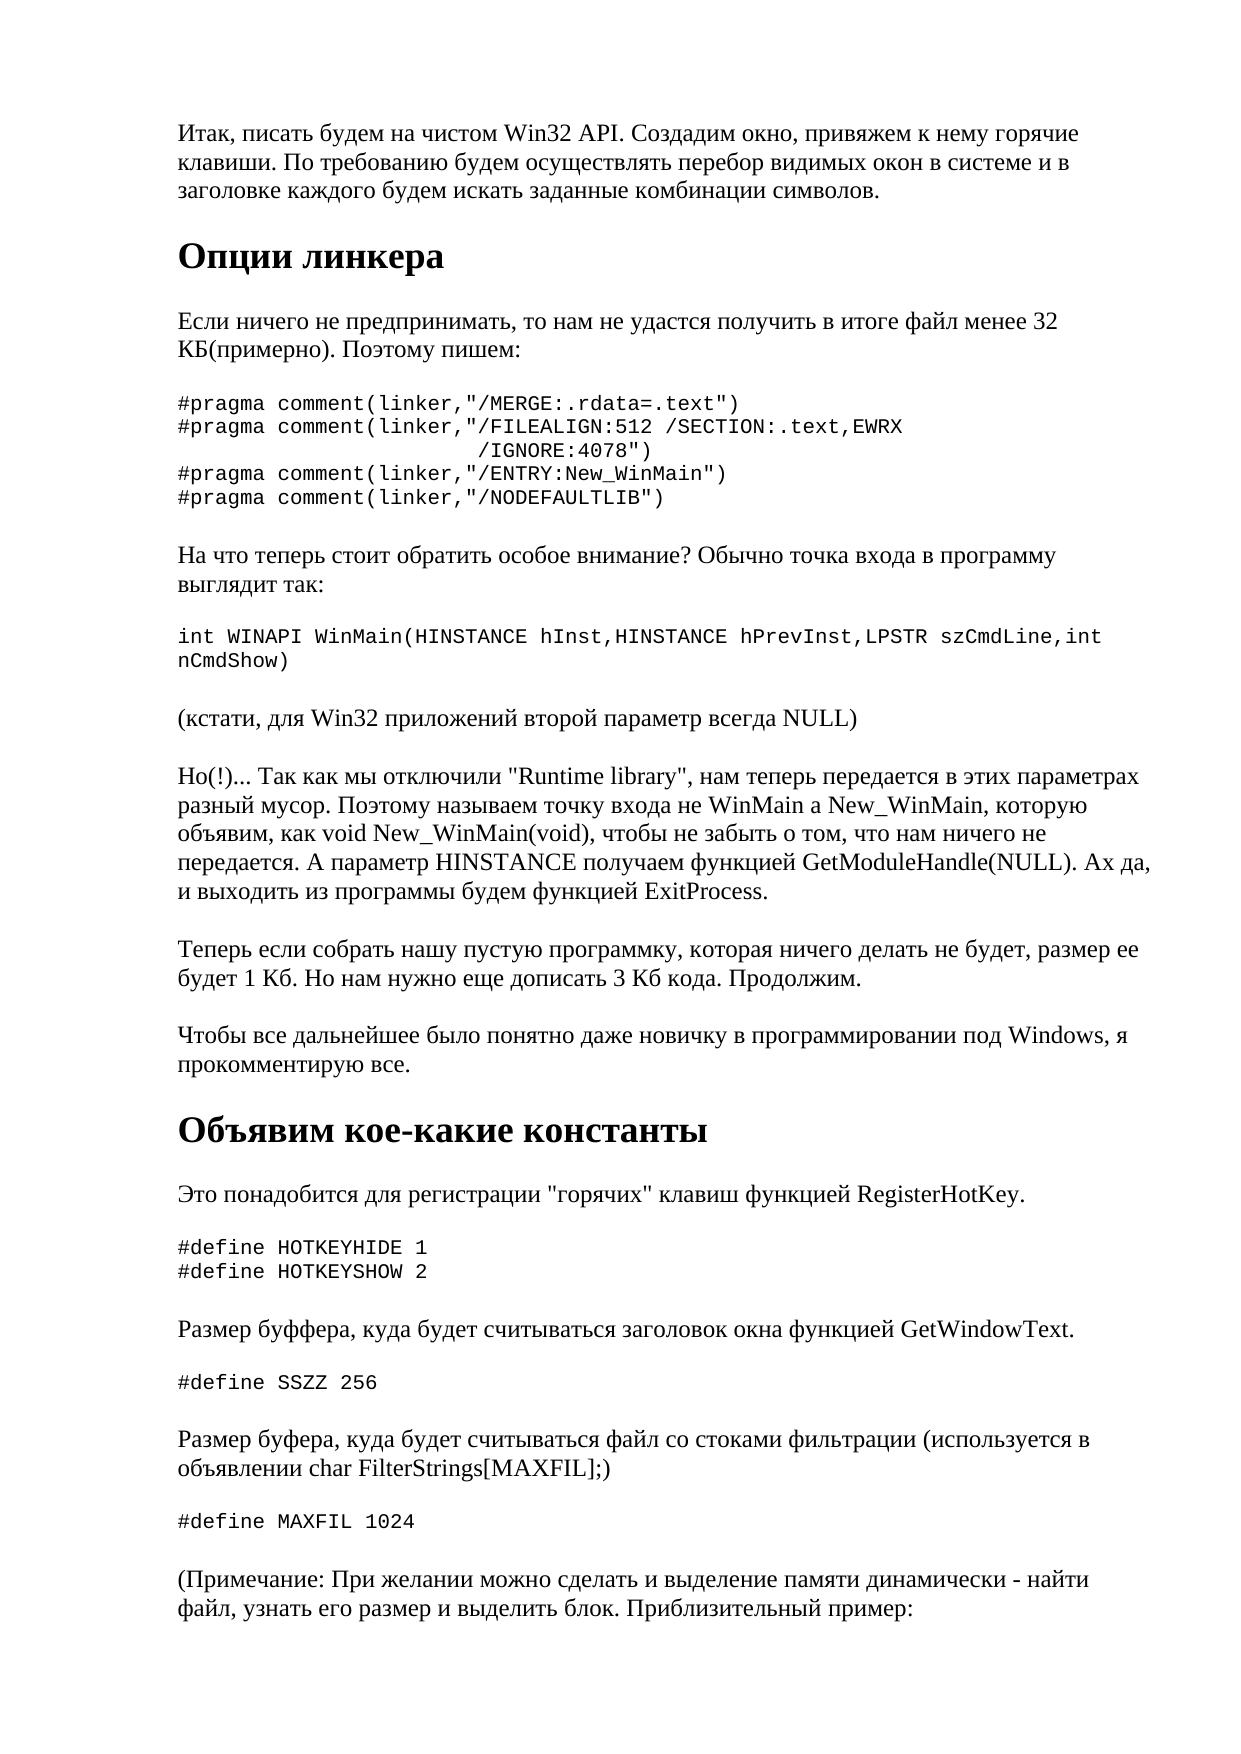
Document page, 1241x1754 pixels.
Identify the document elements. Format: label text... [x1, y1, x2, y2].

text int WINAPI WinMain(HINSTANCE hInst,HINSTANCE hPrevInst,LPSTR szCmdLine,int nCmdShow) [177, 627, 1152, 674]
text #pragma comment(linker,"/FILEALIGN:512 /SECTION:.text,EWRX [177, 416, 1152, 440]
text Размер буфера, куда будет считываться файл со стоками фильтрации (используется в объявлении char FilterStrings[MAXFIL];) [177, 1424, 1152, 1482]
text #pragma comment(linker,"/ENTRY:New_WinMain") [177, 463, 1152, 487]
text Опции линкера [177, 233, 1152, 277]
text #define HOTKEYSHOW 2 [177, 1261, 1152, 1285]
text /IGNORE:4078") [177, 440, 1152, 463]
text #define HOTKEYHIDE 1 [177, 1237, 1152, 1261]
text Чтобы все дальнейшее было понятно даже новичку в программировании под Windows, я прокомментирую все. [177, 1021, 1152, 1078]
text На что теперь стоит обратить особое внимание? Обычно точка входа в программу выглядит так: [177, 540, 1152, 597]
text Но(!)... Так как мы отключили "Runtime library", нам теперь передается в этих параметрах разный мусор. Поэтому называем точку входа не WinMain а New_WinMain, которую объявим, как void New_WinMain(void), чтобы не забыть о том, что нам ничего не передается. А параметр HINSTANCE получаем функцией GetModuleHandle(NULL). Ах да, и выходить из программы будем функцией ExitProcess. [177, 761, 1152, 905]
text Размер буффера, куда будет считываться заголовок окна функцией GetWindowText. [177, 1314, 1152, 1343]
text #define SSZZ 256 [177, 1372, 1152, 1395]
text Объявим кое-какие константы [177, 1107, 1152, 1150]
text #pragma comment(linker,"/NODEFAULTLIB") [177, 487, 1152, 511]
text #define MAXFIL 1024 [177, 1511, 1152, 1535]
text #pragma comment(linker,"/MERGE:.rdata=.text") [177, 392, 1152, 416]
text Это понадобится для регистрации "горячих" клавиш функцией RegisterHotKey. [177, 1179, 1152, 1208]
text Теперь если собрать нашу пустую программку, которая ничего делать не будет, размер ее будет 1 Кб. Но нам нужно еще дописать 3 Кб кода. Продолжим. [177, 934, 1152, 991]
text (кстати, для Win32 приложений второй параметр всегда NULL) [177, 703, 1152, 732]
text Если ничего не предпринимать, то нам не удастся получить в итоге файл менее 32 КБ(примерно). Поэтому пишем: [177, 306, 1152, 363]
text Итак, писать будем на чистом Win32 API. Создадим окно, привяжем к нему горячие клавиши. По требованию будем осуществлять перебор видимых окон в системе и в заголовке каждого будем искать заданные комбинации символов. [177, 118, 1152, 204]
text (Примечание: При желании можно сделать и выделение памяти динамически - найти файл, узнать его размер и выделить блок. Приблизительный пример: [177, 1564, 1152, 1622]
